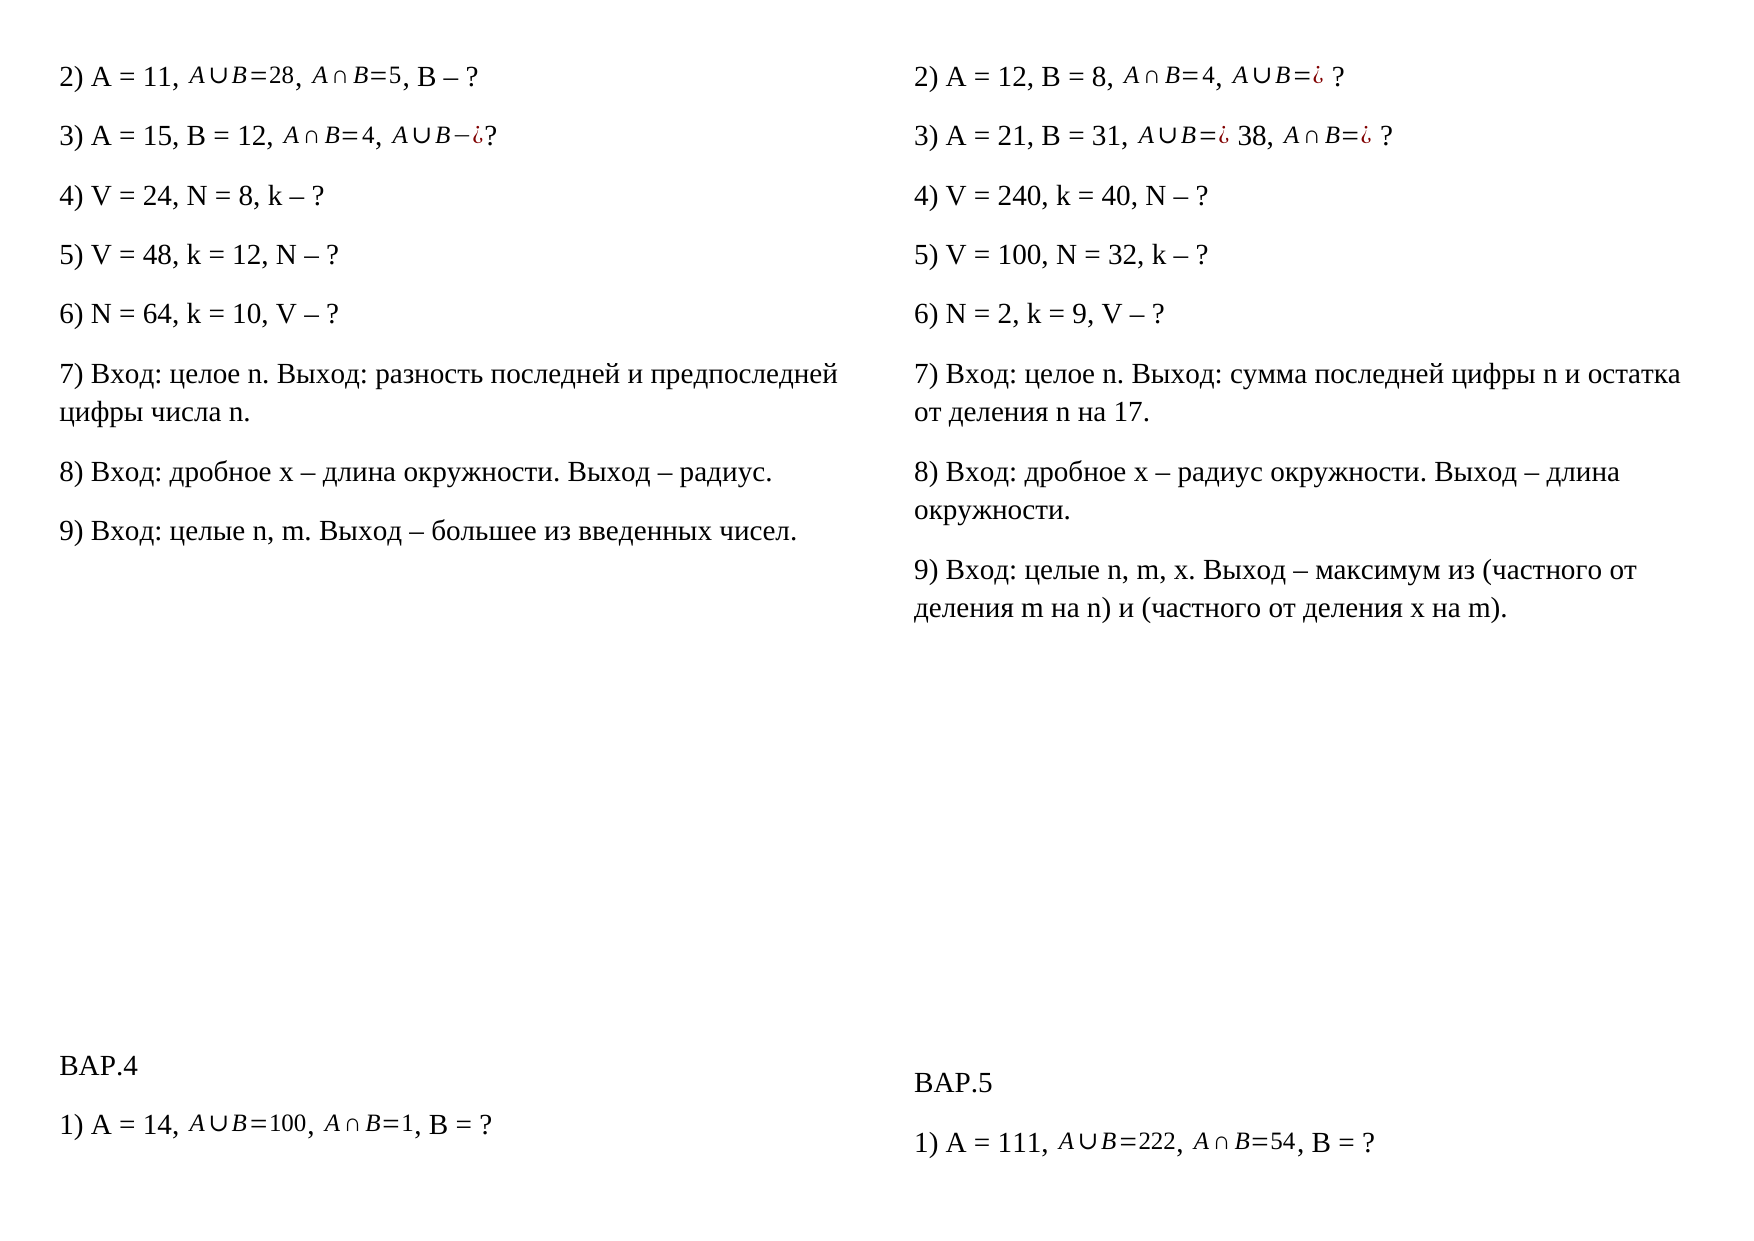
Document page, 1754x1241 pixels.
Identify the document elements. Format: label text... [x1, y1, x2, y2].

text ВАР.4 [59, 1048, 840, 1081]
text 8) Вход: дробное x – радиус окружности. Выход – длина окружности. [914, 454, 1695, 526]
text ВАР.5 [914, 1065, 1695, 1099]
text 1) A = 14, , , B = ? [59, 1107, 840, 1141]
text 2) A = 11, , , B – ? [59, 59, 840, 93]
text 9) Вход: целые n, m, x. Выход – максимум из (частного от деления m на n) и (частного от деления x на m). [914, 552, 1695, 624]
text 7) Вход: целое n. Выход: разность последней и предпоследней цифры числа n. [59, 356, 840, 428]
text 4) V = 240, k = 40, N – ? [914, 178, 1695, 211]
text 1) A = 111, , , B = ? [914, 1125, 1695, 1158]
text 3) A = 15, B = 12, , ? [59, 118, 840, 152]
text 9) Вход: целые n, m. Выход – большее из введенных чисел. [59, 513, 840, 547]
text 6) N = 2, k = 9, V – ? [914, 297, 1695, 330]
text 4) V = 24, N = 8, k – ? [59, 178, 840, 211]
text 5) V = 48, k = 12, N – ? [59, 237, 840, 271]
text 2) A = 12, B = 8, , ? [914, 59, 1695, 93]
text 7) Вход: целое n. Выход: сумма последней цифры n и остатка от деления n на 17. [914, 356, 1695, 428]
text 6) N = 64, k = 10, V – ? [59, 297, 840, 330]
text 8) Вход: дробное x – длина окружности. Выход – радиус. [59, 454, 840, 487]
text 5) V = 100, N = 32, k – ? [914, 237, 1695, 271]
text 3) A = 21, B = 31, 38, ? [914, 118, 1695, 152]
